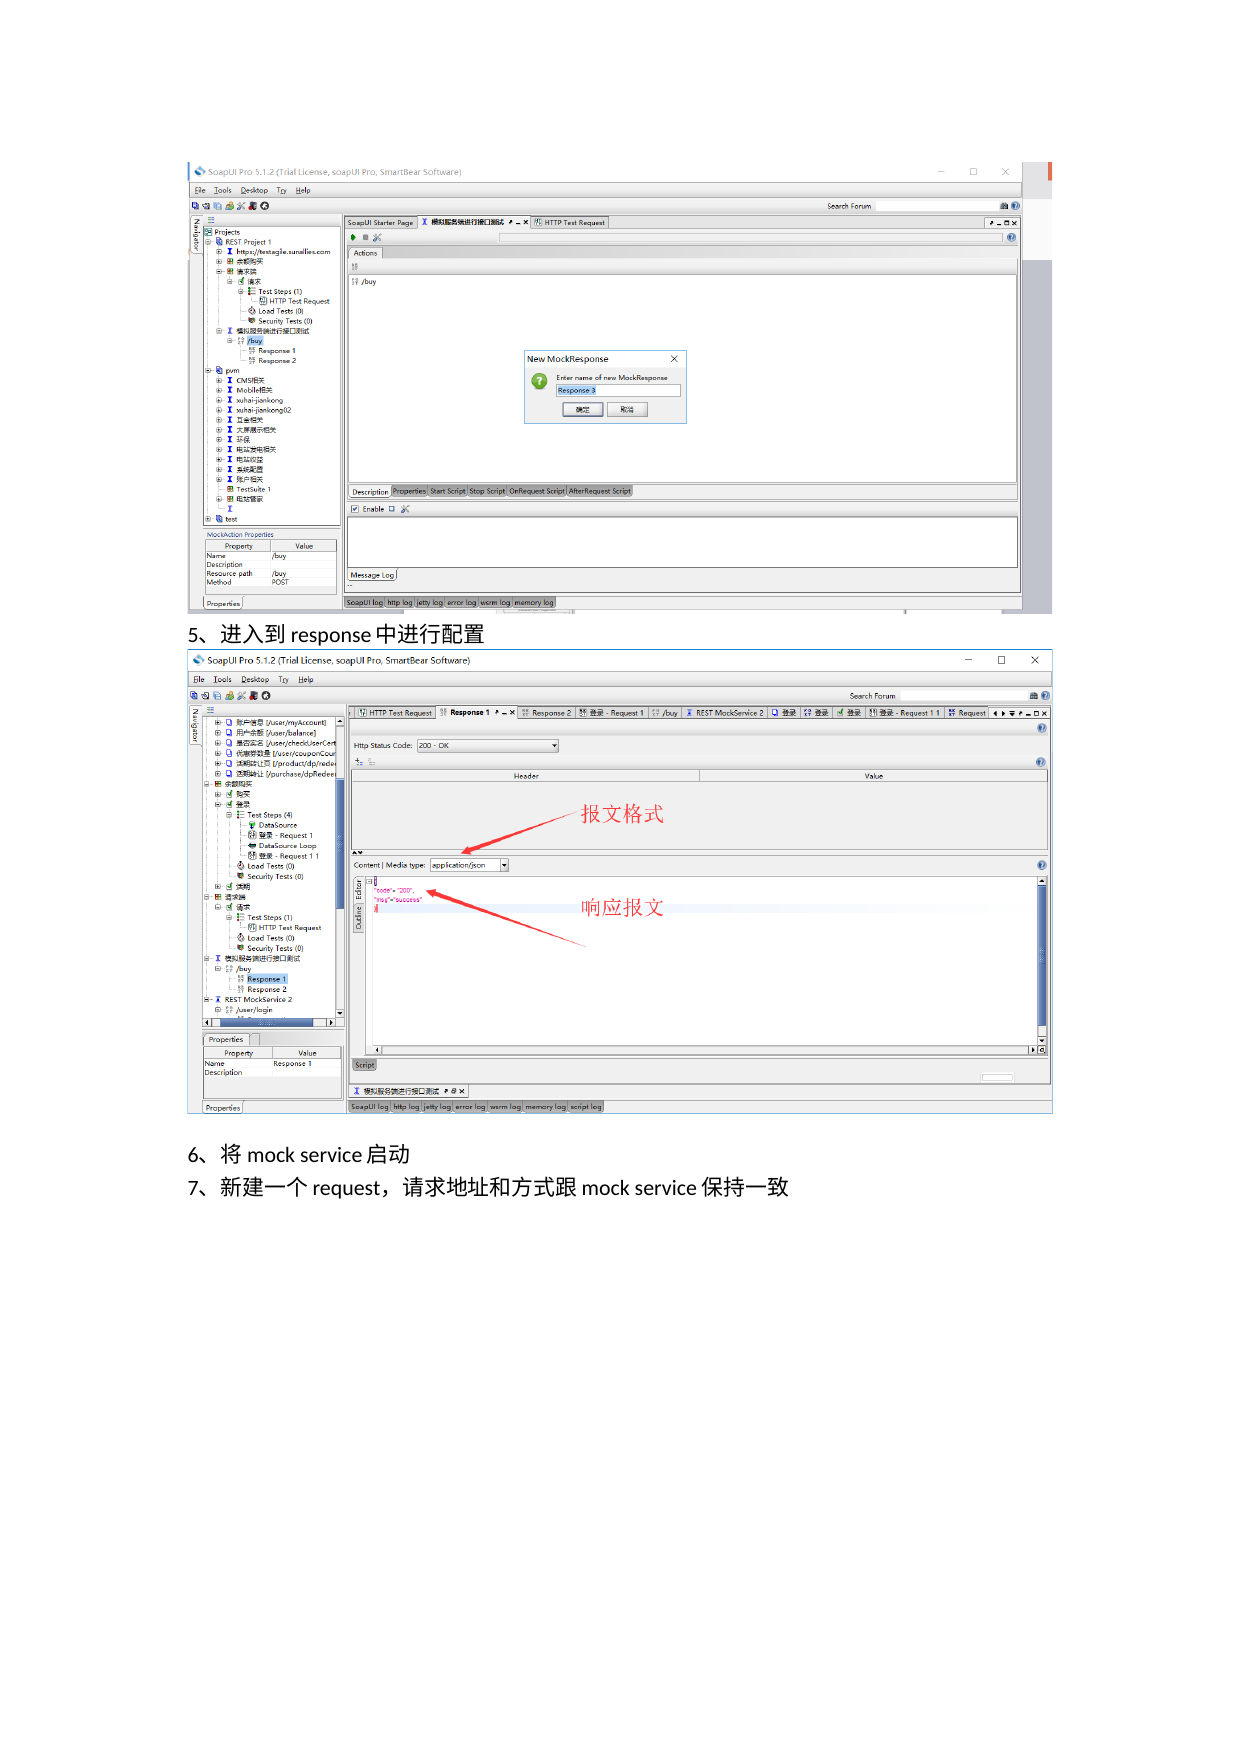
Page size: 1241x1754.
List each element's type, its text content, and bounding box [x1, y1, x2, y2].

picture [187, 649, 1053, 1114]
picture [187, 162, 1053, 614]
list 进入到response中进行配置 [187, 617, 1053, 649]
list 新建一个request，请求地址和方式跟mock service保持一致 [187, 1169, 1053, 1202]
list 将mock service启动 [187, 1137, 1053, 1169]
